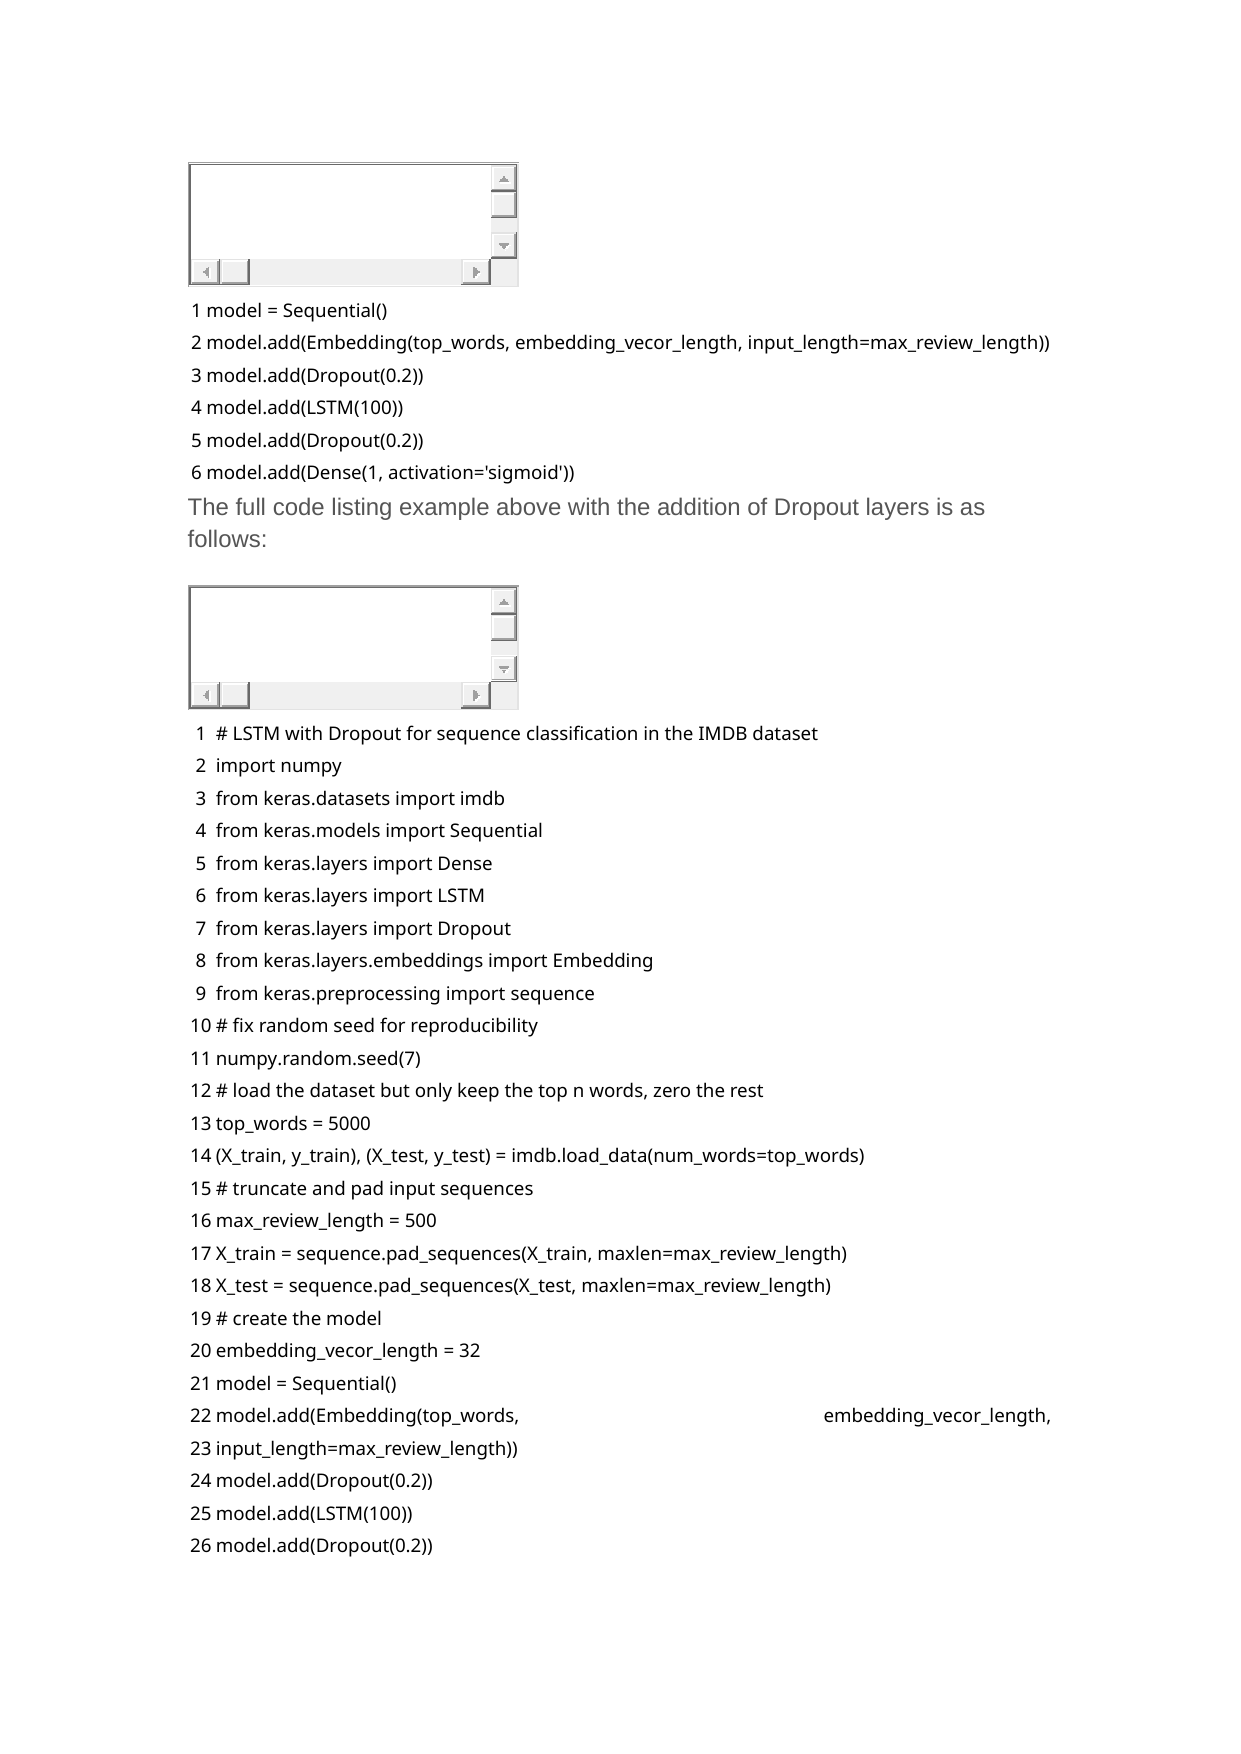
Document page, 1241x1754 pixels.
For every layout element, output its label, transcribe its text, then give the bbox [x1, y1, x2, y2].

table_header model = Sequential() model.add(Embedding(top_words, embedding_vecor_length, input_length=max_review_length)) model.add(Dropout(0.2)) model.add(LSTM(100)) model.add(Dropout(0.2)) model.add(Dense(1, activation='sigmoid')) [205, 292, 1053, 490]
table_header 1 2 3 4 5 6 [188, 292, 205, 490]
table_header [188, 715, 214, 1563]
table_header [214, 715, 1053, 1563]
text The full code listing example above with the addition of Dropout layers is as follows: [187, 490, 1053, 555]
